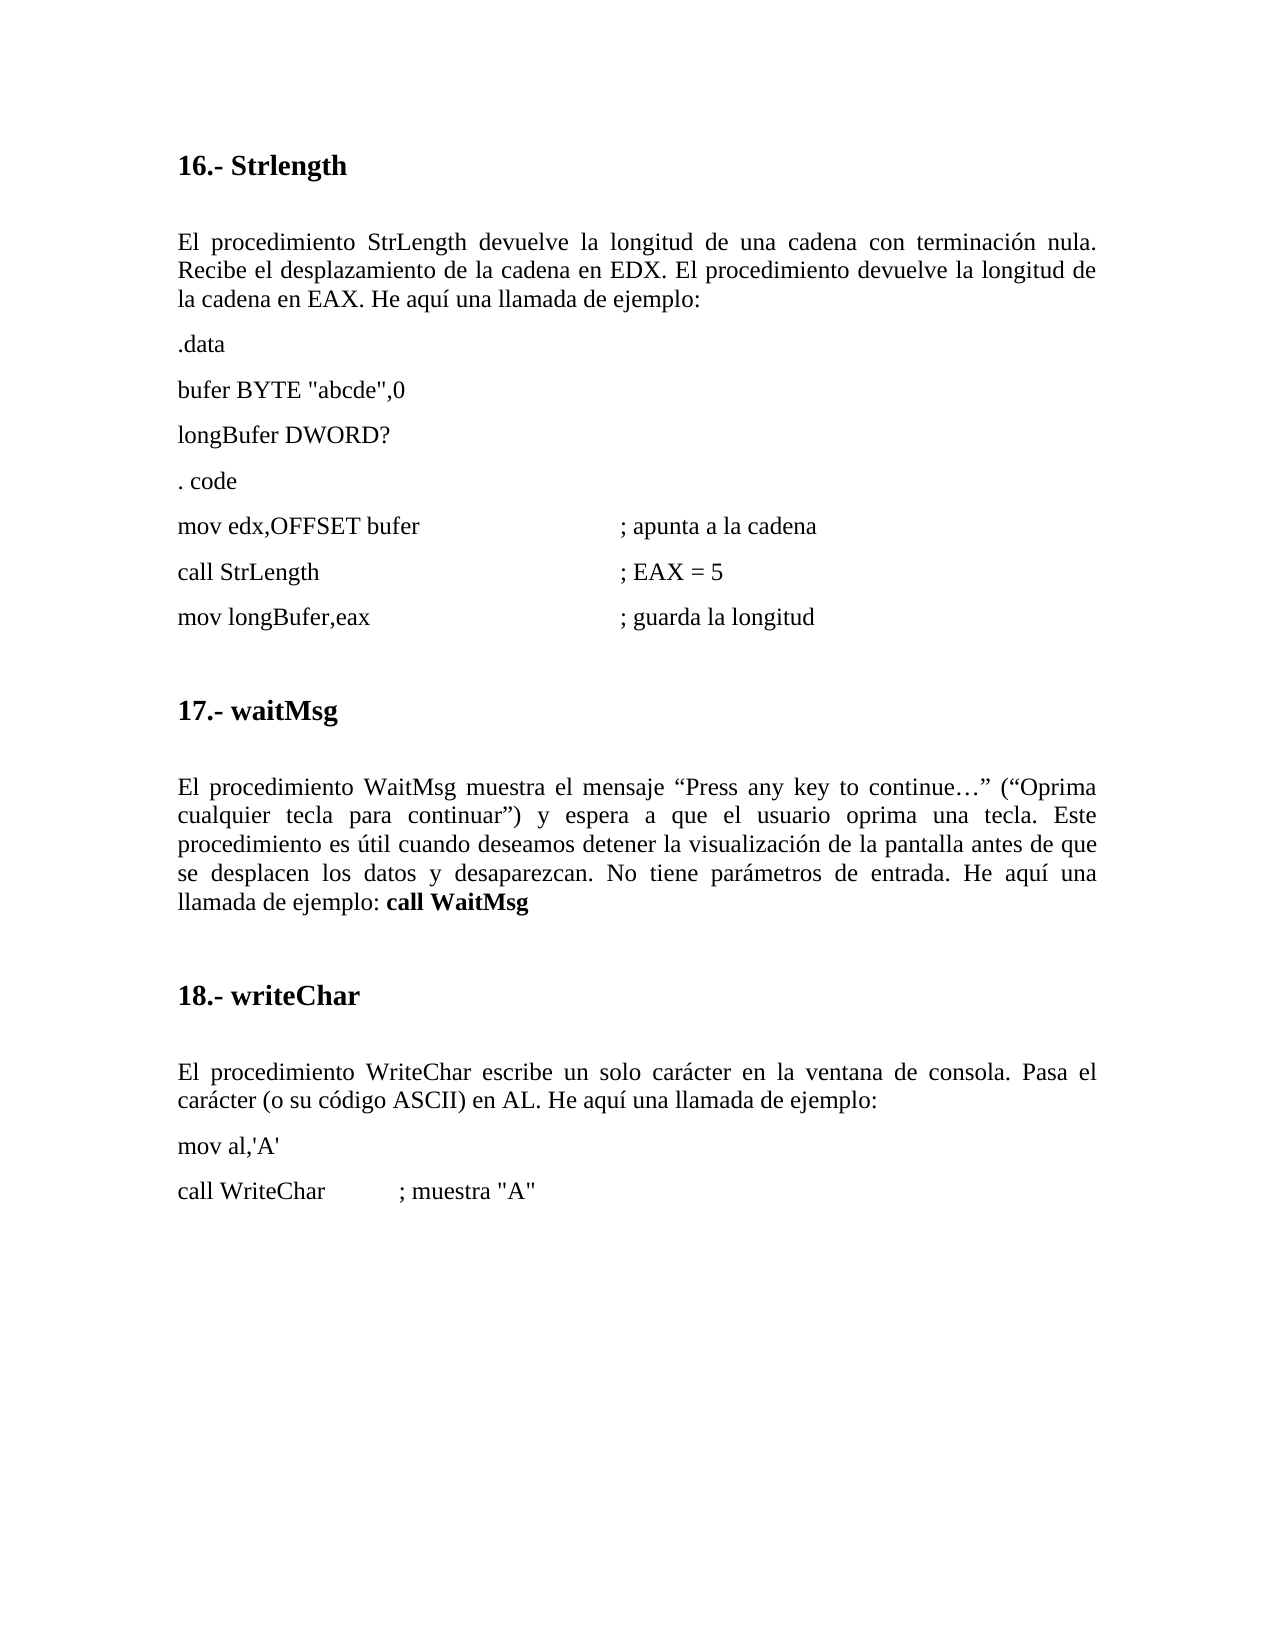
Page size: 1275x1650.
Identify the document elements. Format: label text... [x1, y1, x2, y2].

text call WriteChar ; muestra "A" [177, 1176, 1098, 1205]
text mov al,'A' [177, 1131, 1098, 1159]
text El procedimiento WriteChar escribe un solo carácter en la ventana de consola. Pasa el carácter (o su código ASCII) en AL. He aquí una llamada de ejemplo: [177, 1057, 1098, 1114]
subtitle 16.- Strlength [177, 148, 1098, 181]
subtitle 18.- writeChar [177, 978, 1098, 1011]
text mov longBufer,eax ; guarda la longitud [177, 602, 1098, 631]
text . code [177, 466, 1098, 494]
text El procedimiento WaitMsg muestra el mensaje “Press any key to continue…” (“Oprima cualquier tecla para continuar”) y espera a que el usuario oprima una tecla. Este procedimiento es útil cuando deseamos detener la visualización de la pantalla antes de que se desplacen los datos y desaparezcan. No tiene parámetros de entrada. He aquí una llamada de ejemplo: call WaitMsg [177, 772, 1098, 916]
text call StrLength ; EAX = 5 [177, 557, 1098, 585]
subtitle 17.- waitMsg [177, 693, 1098, 726]
text .data [177, 329, 1098, 358]
text El procedimiento StrLength devuelve la longitud de una cadena con terminación nula. Recibe el desplazamiento de la cadena en EDX. El procedimiento devuelve la longitud de la cadena en EAX. He aquí una llamada de ejemplo: [177, 227, 1098, 313]
text longBufer DWORD? [177, 420, 1098, 449]
text bufer BYTE "abcde",0 [177, 375, 1098, 404]
text mov edx,OFFSET bufer ; apunta a la cadena [177, 511, 1098, 540]
